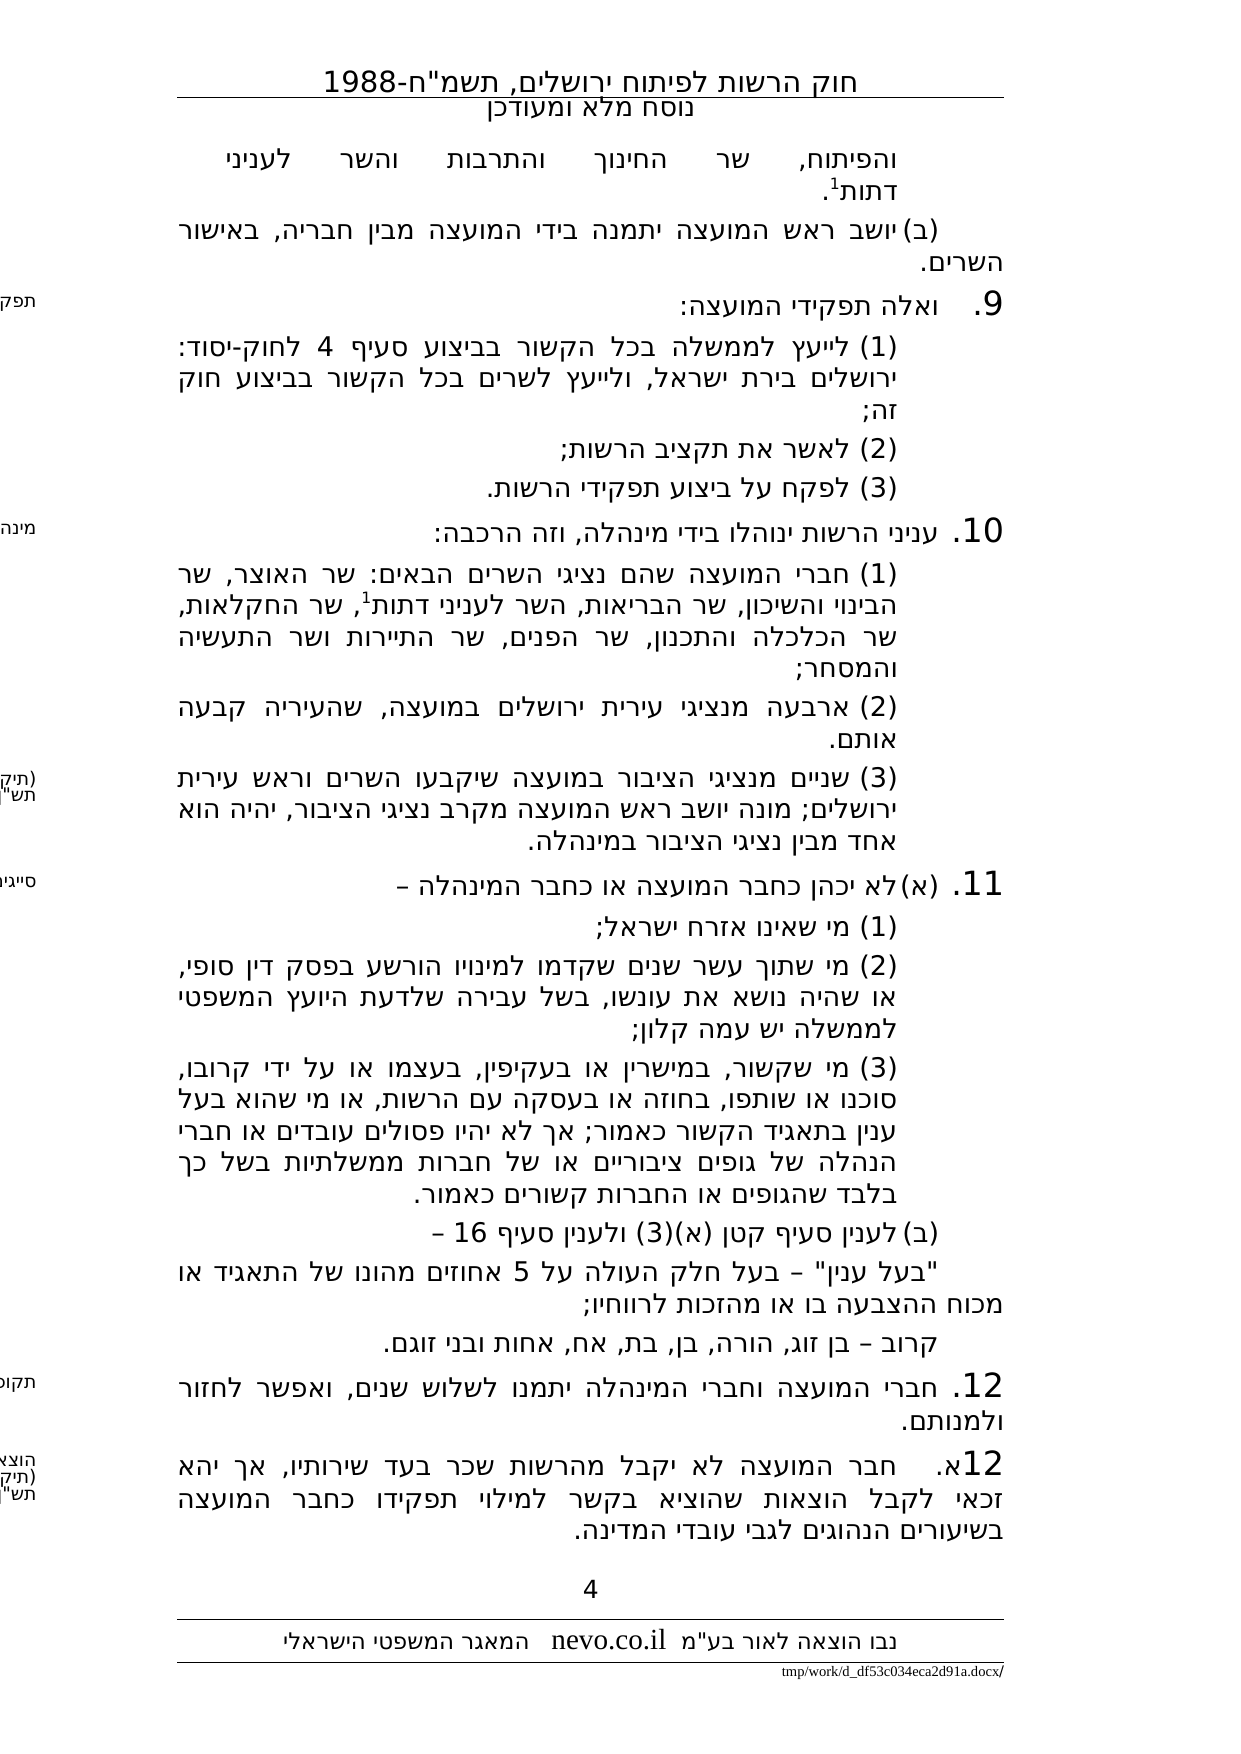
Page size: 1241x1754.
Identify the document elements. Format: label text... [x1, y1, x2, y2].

text 12א. חבר המועצה לא יקבל מהרשות שכר בעד שירותיו, אך יהא זכאי לקבל הוצאות שהוציא בקשר למילוי תפקידו כחבר המועצה בשיעורים הנהוגים לגבי עובדי המדינה. [177, 1444, 1004, 1546]
text "בעל ענין" – בעל חלק העולה על 5 אחוזים מהונו של התאגיד או מכוח ההצבעה בו או מהזכות לרווחיו; [177, 1256, 1004, 1319]
text (1) מי שאינו אזרח ישראל; [177, 911, 898, 942]
text 10. עניני הרשות ינוהלו בידי מינהלה, וזה הרכבה: [177, 512, 1004, 550]
text (1) חברי המועצה שהם נציגי השרים הבאים: שר האוצר, שר הבינוי והשיכון, שר הבריאות, השר לעניני דתות1, שר החקלאות, שר הכלכלה והתכנון, שר הפנים, שר התיירות ושר התעשיה והמסחר; [177, 558, 898, 684]
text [177, 144, 898, 207]
text 11. (א) לא יכהן כחבר המועצה או כחבר המינהלה – [177, 864, 1004, 903]
text (2) לאשר את תקציב הרשות; [177, 433, 898, 465]
text (1) לייעץ לממשלה בכל הקשור בביצוע סעיף 4 לחוק-יסוד: ירושלים בירת ישראל, ולייעץ לשרים בכל הקשור בביצוע חוק זה; [177, 331, 898, 426]
text (3) לפקח על ביצוע תפקידי הרשות. [177, 472, 898, 504]
text קרוב – בן זוג, הורה, בן, בת, אח, אחות ובני זוגם. [177, 1327, 1004, 1359]
text (2) ארבעה מנציגי עירית ירושלים במועצה, שהעיריה קבעה אותם. [177, 692, 898, 755]
text (ב) יושב ראש המועצה יתמנה בידי המועצה מבין חבריה, באישור השרים. [177, 214, 1004, 277]
text (ב) לענין סעיף קטן (א)(3) ולענין סעיף 16 – [177, 1217, 1004, 1249]
text (3) מי שקשור, במישרין או בעקיפין, בעצמו או על ידי קרובו, סוכנו או שותפו, בחוזה או בעסקה עם הרשות, או מי שהוא בעל ענין בתאגיד הקשור כאמור; אך לא יהיו פסולים עובדים או חברי הנהלה של גופים ציבוריים או של חברות ממשלתיות בשל כך בלבד שהגופים או החברות קשורים כאמור. [177, 1052, 898, 1210]
text 12. חברי המועצה וחברי המינהלה יתמנו לשלוש שנים, ואפשר לחזור ולמנותם. [177, 1366, 1004, 1437]
text (3) שניים מנציגי הציבור במועצה שיקבעו השרים וראש עירית ירושלים; מונה יושב ראש המועצה מקרב נציגי הציבור, יהיה הוא אחד מבין נציגי הציבור במינהלה. [177, 762, 898, 857]
text (2) מי שתוך עשר שנים שקדמו למינויו הורשע בפסק דין סופי, או שהיה נושא את עונשו, בשל עבירה שלדעת היועץ המשפטי לממשלה יש עמה קלון; [177, 950, 898, 1044]
text 9. ואלה תפקידי המועצה: [177, 285, 1004, 324]
